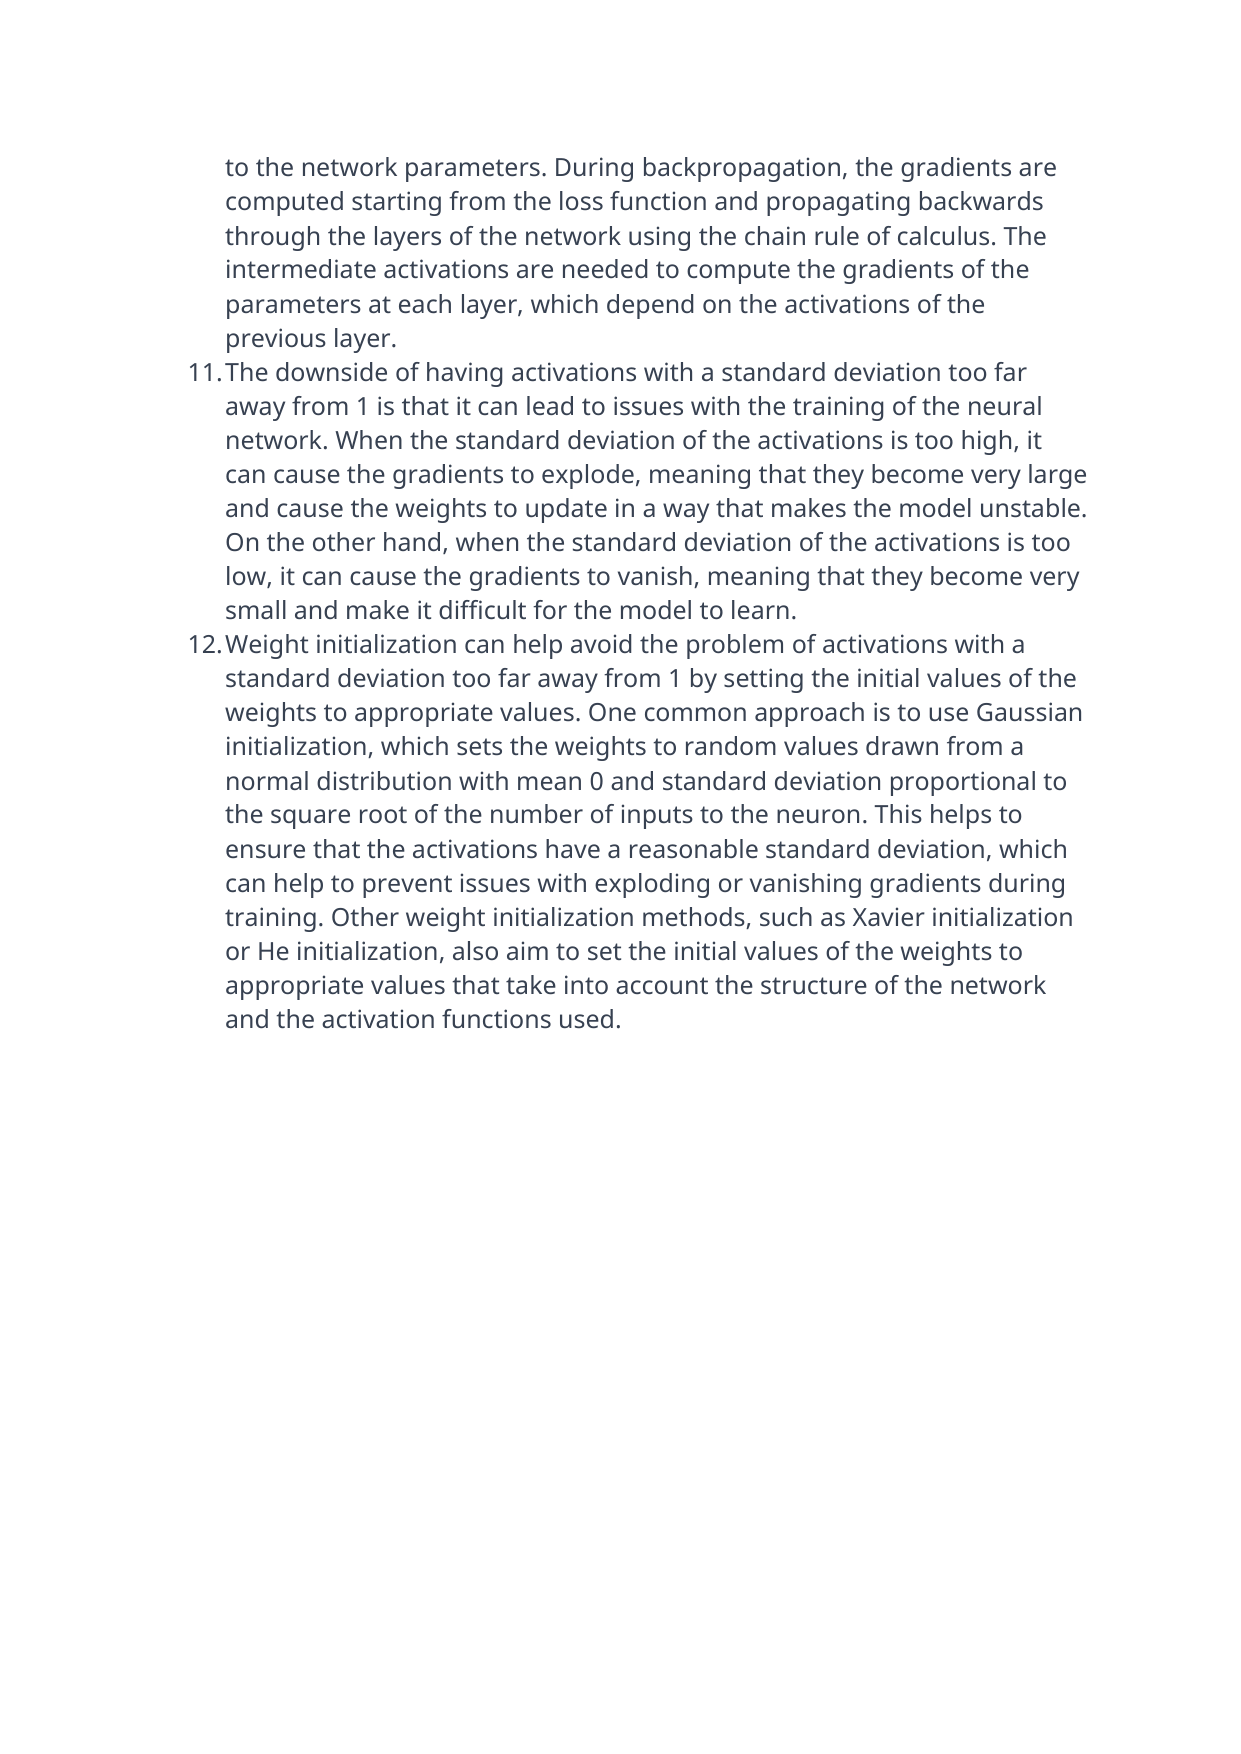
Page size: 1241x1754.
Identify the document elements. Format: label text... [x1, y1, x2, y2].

list The downside of having activations with a standard deviation too far away from 1 is that it can lead to issues with the training of the neural network. When the standard deviation of the activations is too high, it can cause the gradients to explode, meaning that they become very large and cause the weights to update in a way that makes the model unstable. On the other hand, when the standard deviation of the activations is too low, it can cause the gradients to vanish, meaning that they become very small and make it difficult for the model to learn. [187, 354, 1090, 627]
list Weight initialization can help avoid the problem of activations with a standard deviation too far away from 1 by setting the initial values of the weights to appropriate values. One common approach is to use Gaussian initialization, which sets the weights to random values drawn from a normal distribution with mean 0 and standard deviation proportional to the square root of the number of inputs to the neuron. This helps to ensure that the activations have a reasonable standard deviation, which can help to prevent issues with exploding or vanishing gradients during training. Other weight initialization methods, such as Xavier initialization or He initialization, also aim to set the initial values of the weights to appropriate values that take into account the structure of the network and the activation functions used. [187, 627, 1090, 1036]
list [187, 150, 1090, 354]
